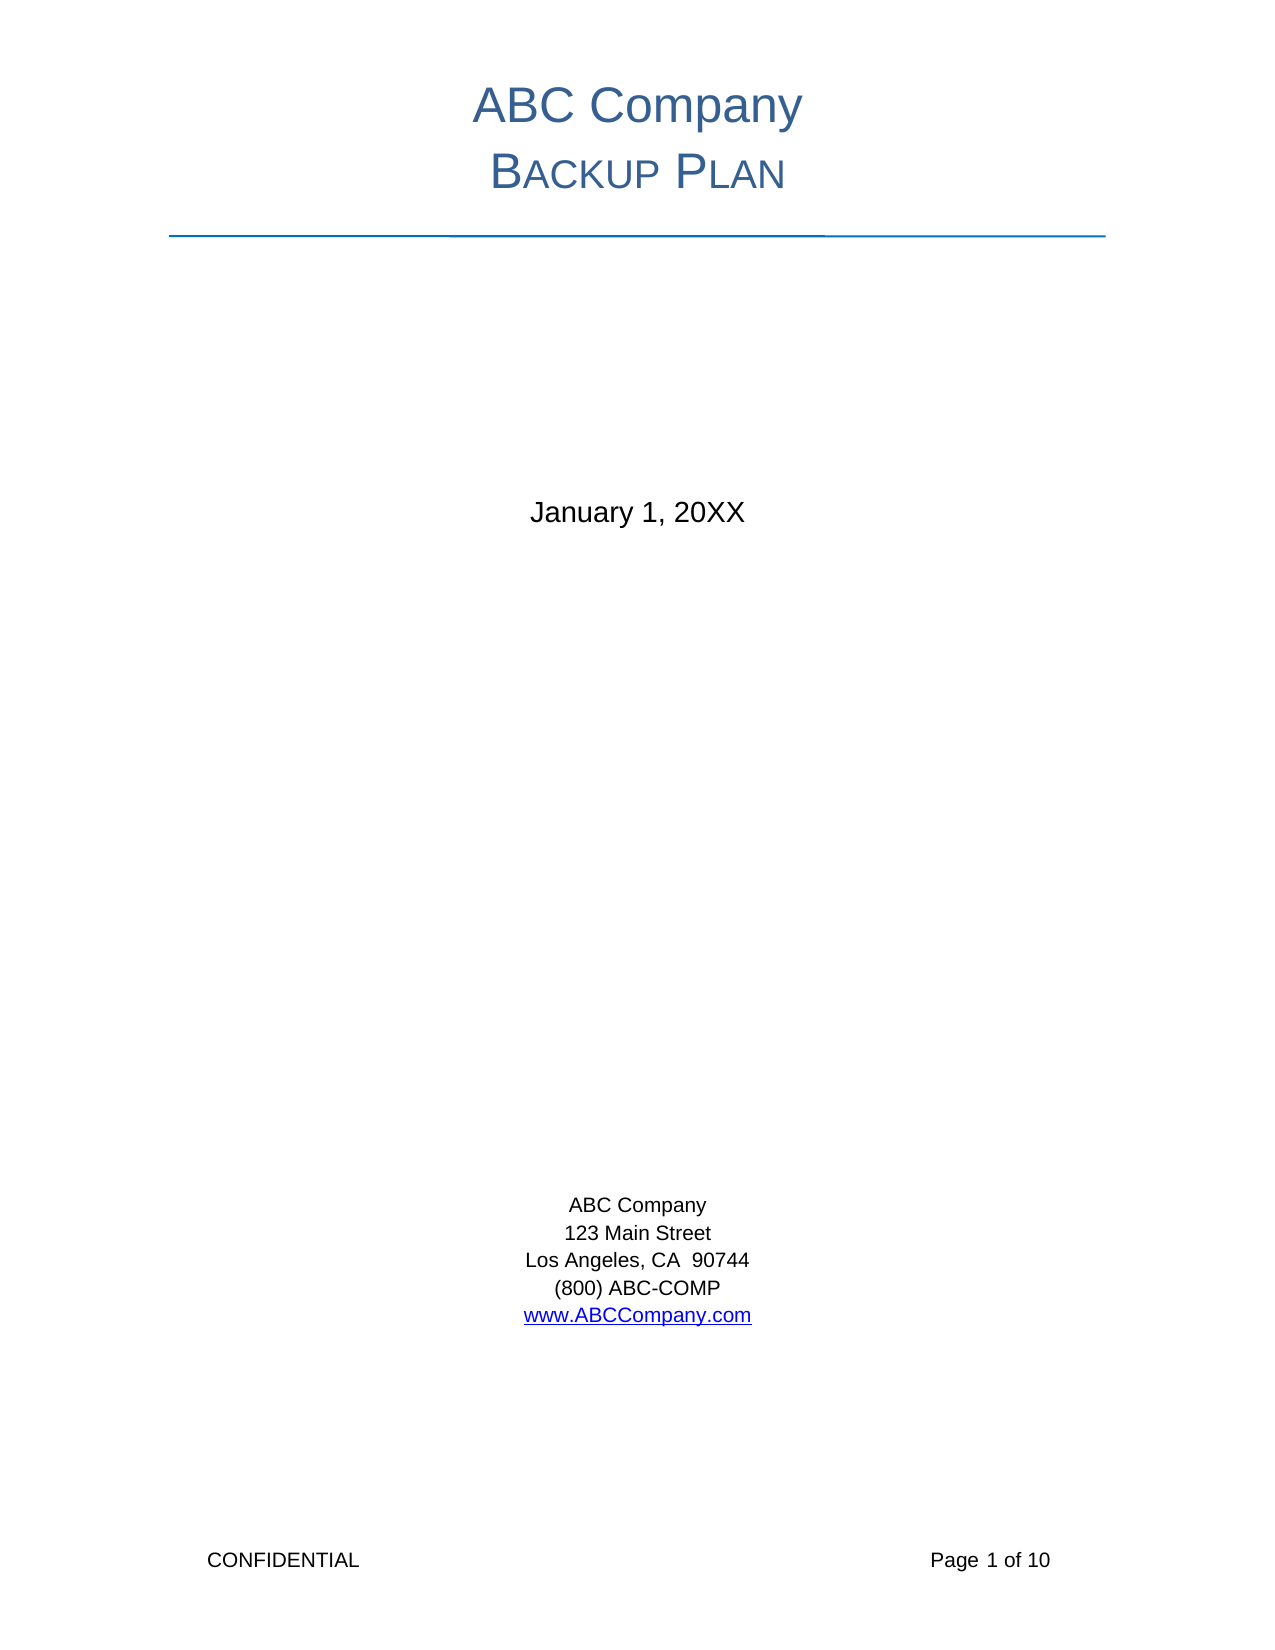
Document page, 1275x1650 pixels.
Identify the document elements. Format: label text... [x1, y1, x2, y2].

text 123 Main Street [187, 1221, 1087, 1244]
text Los Angeles, CA 90744 [187, 1248, 1087, 1272]
text January 1, 20XX [187, 494, 1087, 528]
text ABC Company [187, 1193, 1087, 1217]
text www.ABCCompany.com [187, 1303, 1087, 1327]
text (800) ABC-COMP [187, 1276, 1087, 1299]
